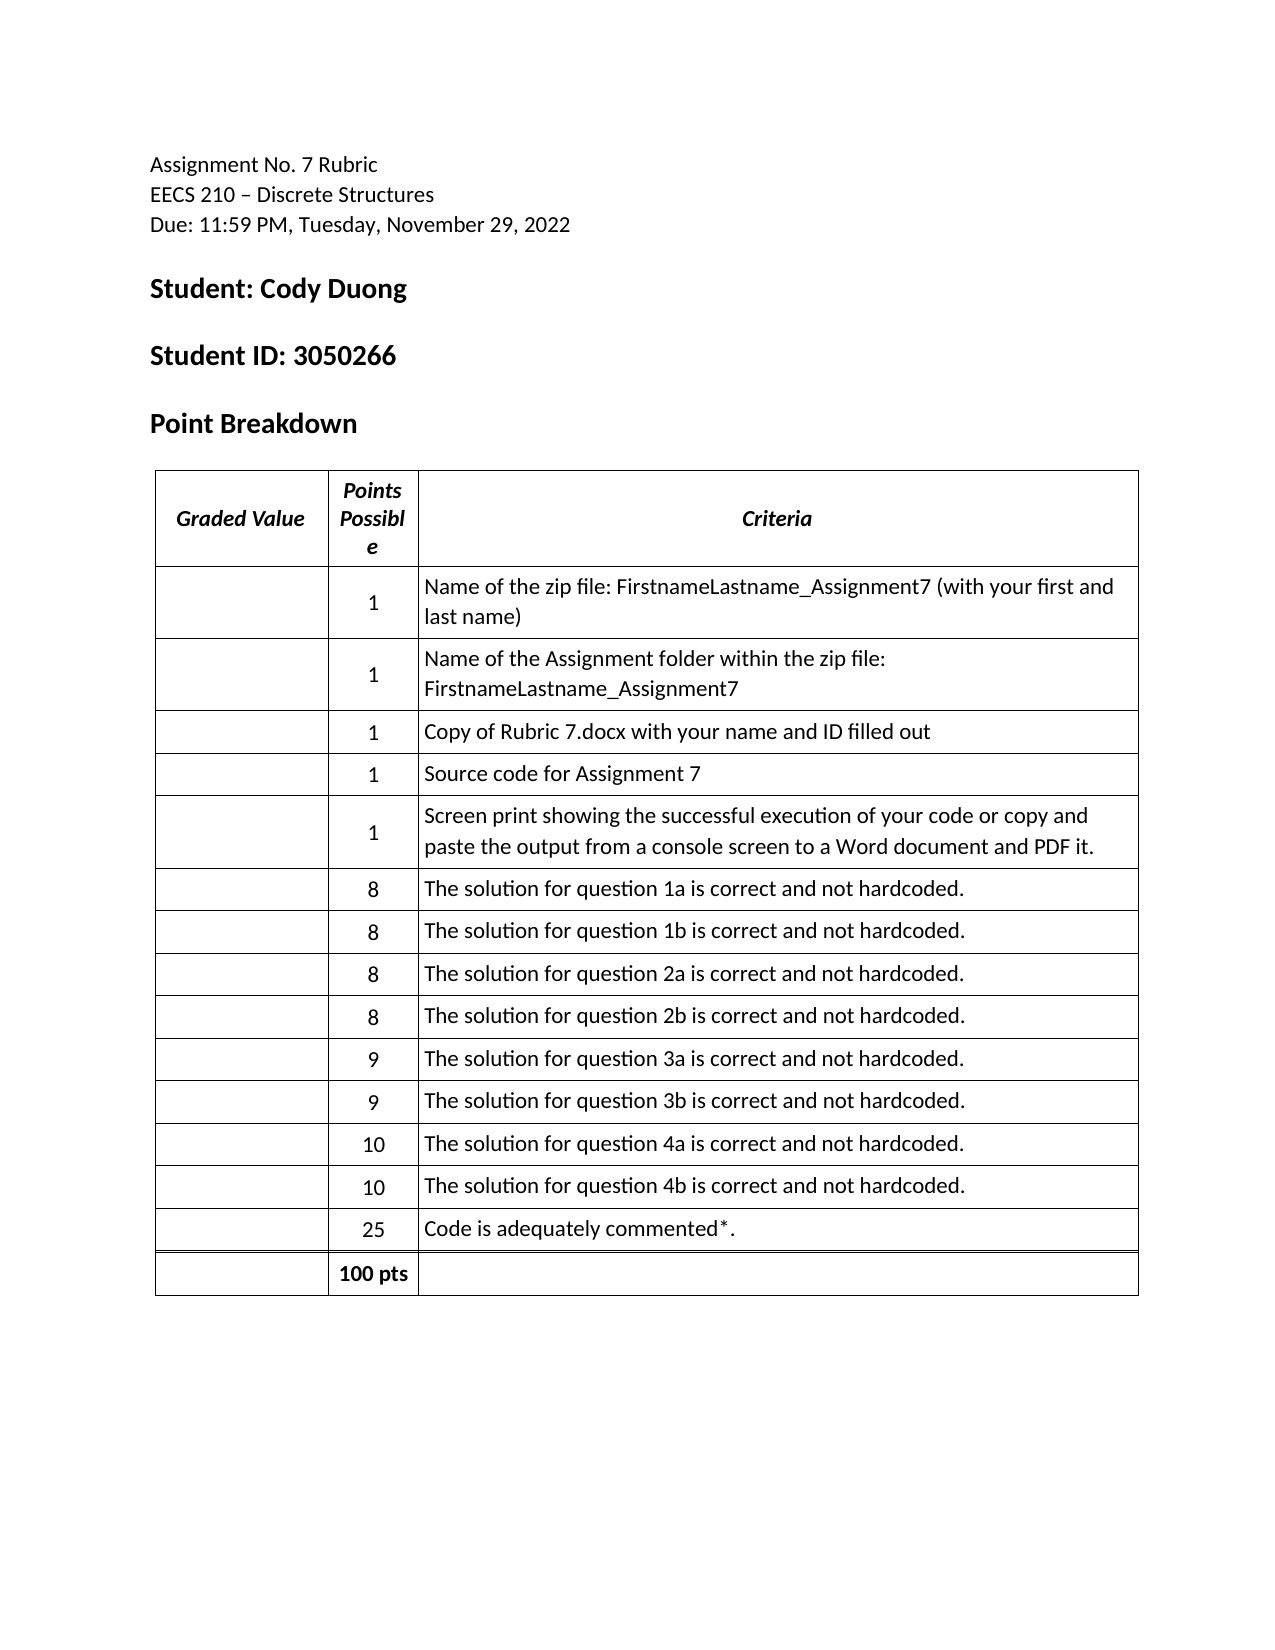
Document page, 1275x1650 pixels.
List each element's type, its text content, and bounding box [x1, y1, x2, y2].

table_cell [156, 639, 328, 710]
text Due: 11:59 PM, Tuesday, November 29, 2022 [150, 210, 1125, 238]
table_cell The solution for question 4a is correct and not hardcoded. [419, 1124, 1138, 1165]
table_cell 8 [329, 996, 418, 1038]
text Assignment No. 7 Rubric [150, 150, 1125, 178]
table_cell 8 [329, 911, 418, 953]
table_cell Copy of Rubric 7.docx with your name and ID filled out [419, 711, 1138, 753]
table_cell Name of the zip file: FirstnameLastname_Assignment7 (with your first and last name) [419, 567, 1138, 638]
table_cell [156, 954, 328, 995]
table_cell Source code for Assignment 7 [419, 754, 1138, 795]
table_header Points Possible [329, 471, 418, 566]
table_cell [156, 996, 328, 1038]
table_cell [156, 1253, 328, 1295]
text Student: Cody Duong [150, 270, 1125, 305]
table_cell [419, 1253, 1138, 1295]
table_cell The solution for question 2a is correct and not hardcoded. [419, 954, 1138, 995]
table_cell [156, 911, 328, 953]
table_cell [156, 869, 328, 910]
text EECS 210 – Discrete Structures [150, 180, 1125, 208]
table_cell 10 [329, 1166, 418, 1208]
table_cell 1 [329, 754, 418, 795]
table_cell 1 [329, 711, 418, 753]
table_cell The solution for question 3b is correct and not hardcoded. [419, 1081, 1138, 1123]
table_cell [156, 1166, 328, 1208]
table_cell [156, 1039, 328, 1080]
table_cell The solution for question 4b is correct and not hardcoded. [419, 1166, 1138, 1208]
table_cell The solution for question 2b is correct and not hardcoded. [419, 996, 1138, 1038]
table_cell 10 [329, 1124, 418, 1165]
table_cell 1 [329, 639, 418, 710]
table_cell 1 [329, 796, 418, 868]
table_cell The solution for question 3a is correct and not hardcoded. [419, 1039, 1138, 1080]
table_cell 1 [329, 567, 418, 638]
table_cell Name of the Assignment folder within the zip file: FirstnameLastname_Assignment7 [419, 639, 1138, 710]
table_cell [156, 796, 328, 868]
table_cell [156, 754, 328, 795]
table_header Criteria [419, 471, 1138, 566]
table_cell 9 [329, 1081, 418, 1123]
table_cell 8 [329, 869, 418, 910]
table_cell [156, 567, 328, 638]
subtitle Point Breakdown [150, 405, 1125, 441]
table_cell [156, 1081, 328, 1123]
table_cell Screen print showing the successful execution of your code or copy and paste the output from a console screen to a Word document and PDF it. [419, 796, 1138, 868]
table_cell [156, 1209, 328, 1250]
table_cell 100 pts [329, 1253, 418, 1295]
table_cell 8 [329, 954, 418, 995]
table_cell [156, 711, 328, 753]
table_cell Code is adequately commented*. [419, 1209, 1138, 1250]
table_cell The solution for question 1b is correct and not hardcoded. [419, 911, 1138, 953]
table_cell 25 [329, 1209, 418, 1250]
text Student ID: 3050266 [150, 337, 1125, 373]
table_header Graded Value [156, 471, 328, 566]
table_cell [156, 1124, 328, 1165]
table_cell 9 [329, 1039, 418, 1080]
table_cell The solution for question 1a is correct and not hardcoded. [419, 869, 1138, 910]
